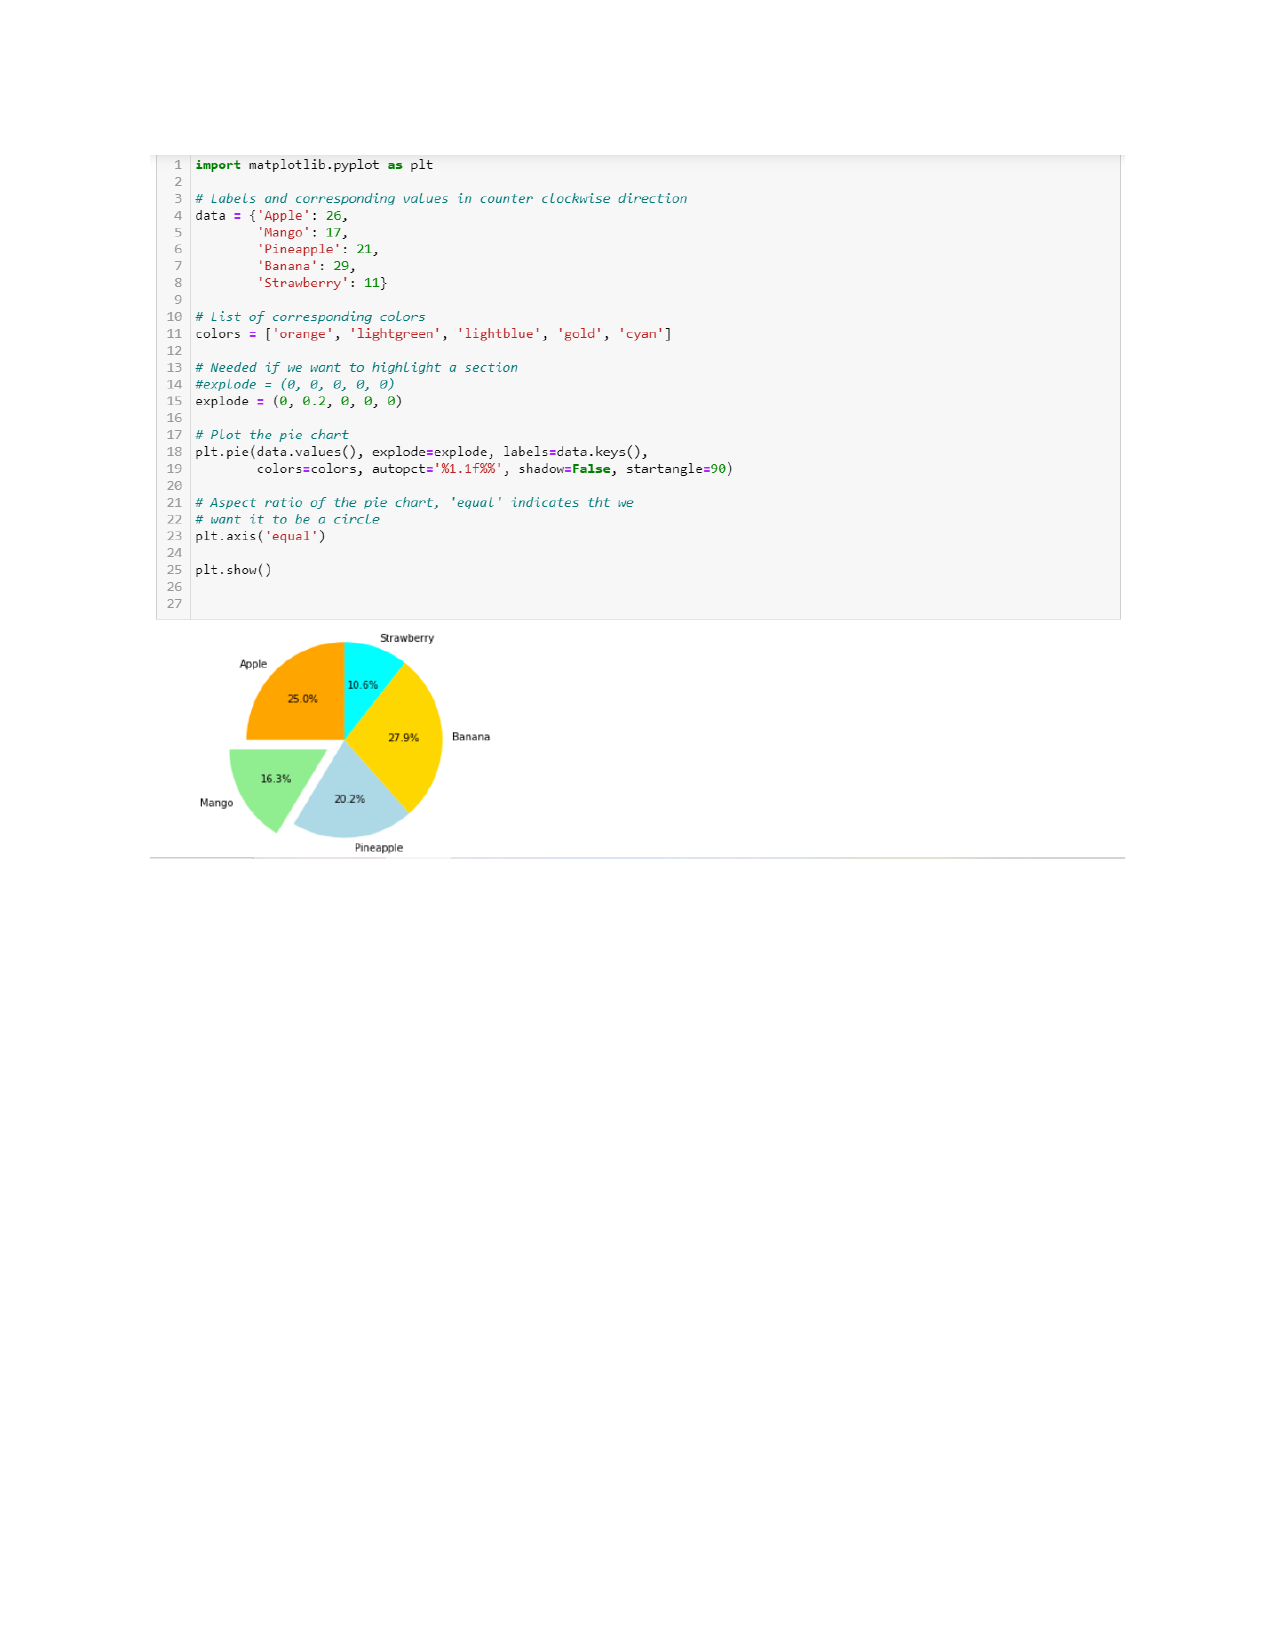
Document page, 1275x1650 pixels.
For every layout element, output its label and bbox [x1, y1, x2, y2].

picture [150, 150, 1125, 859]
